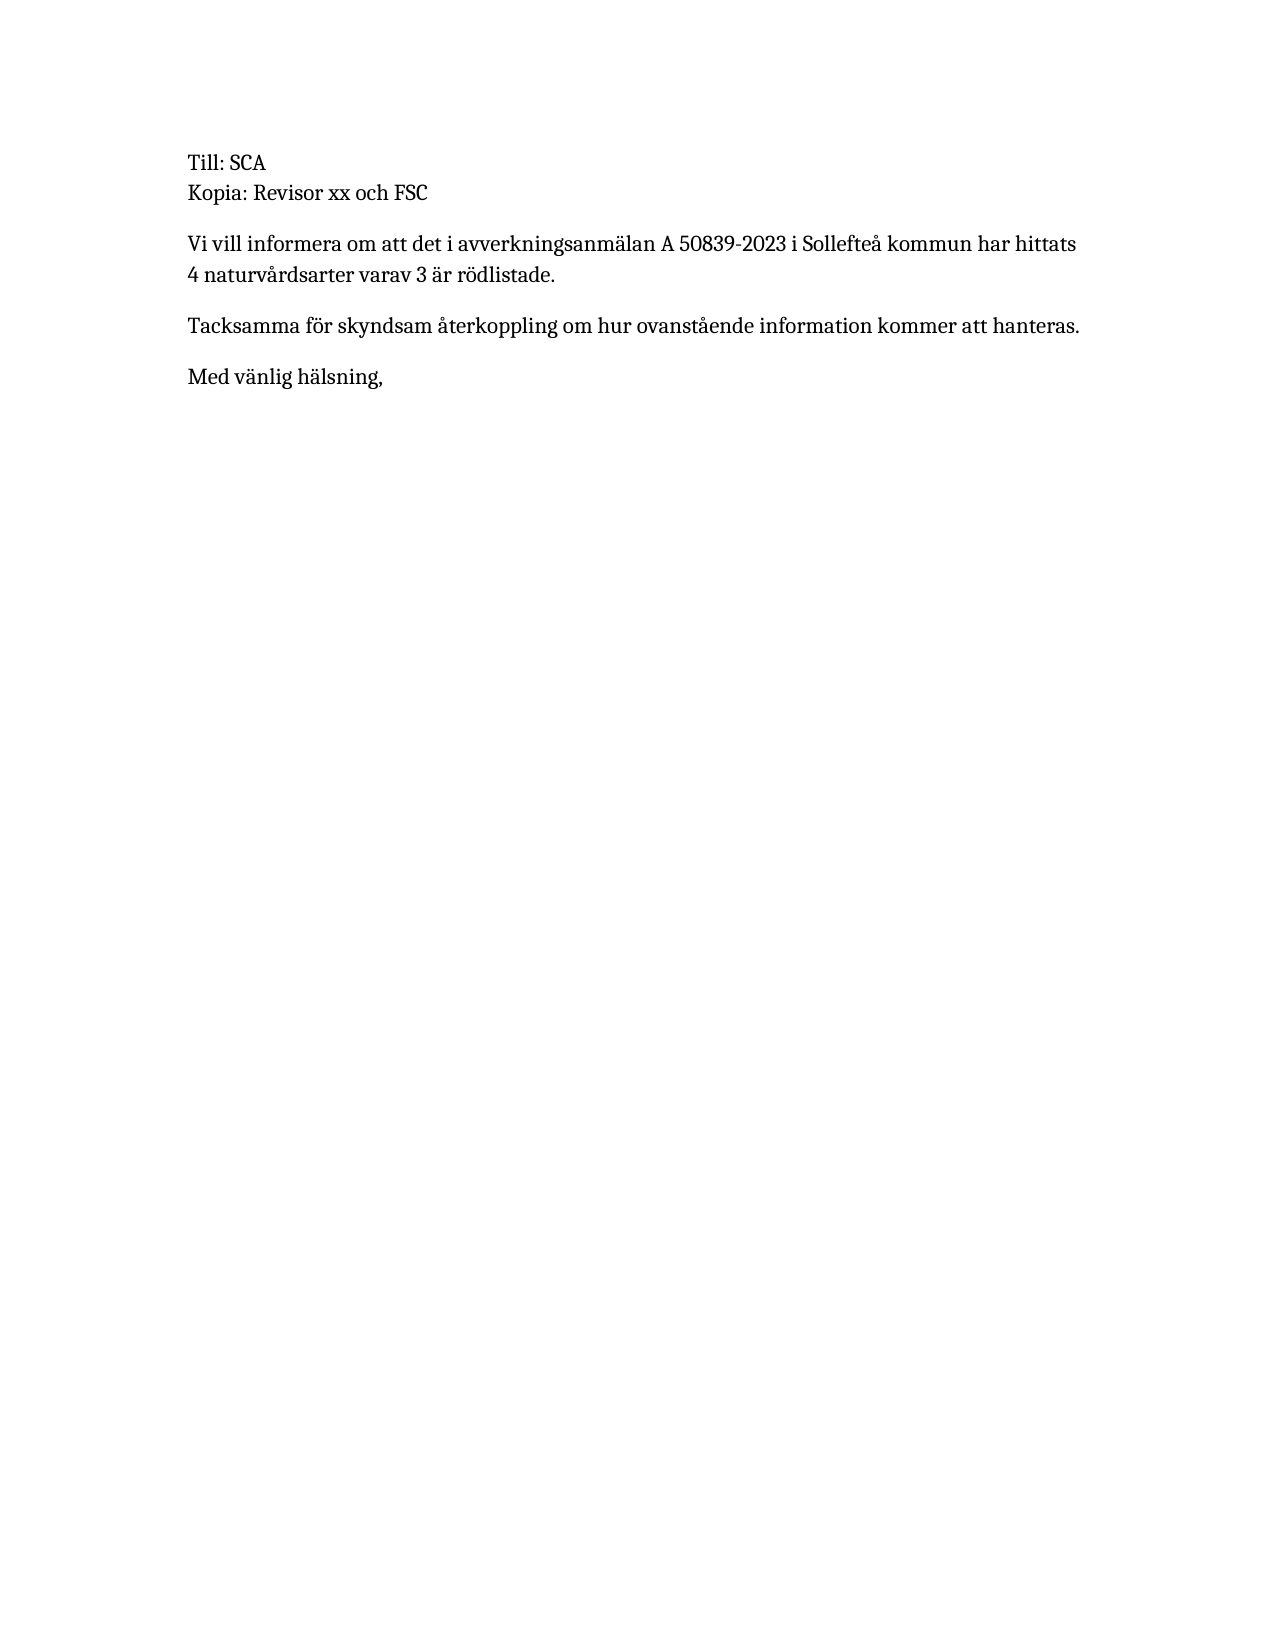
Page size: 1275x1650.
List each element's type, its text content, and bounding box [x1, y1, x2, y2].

text Till: SCA Kopia: Revisor xx och FSC [187, 150, 1087, 207]
text Tacksamma för skyndsam återkoppling om hur ovanstående information kommer att hanteras. [187, 312, 1087, 339]
text Vi vill informera om att det i avverkningsanmälan A 50839-2023 i Sollefteå kommun har hittats 4 naturvårdsarter varav 3 är rödlistade. [187, 231, 1087, 288]
text Med vänlig hälsning, [187, 363, 1087, 420]
